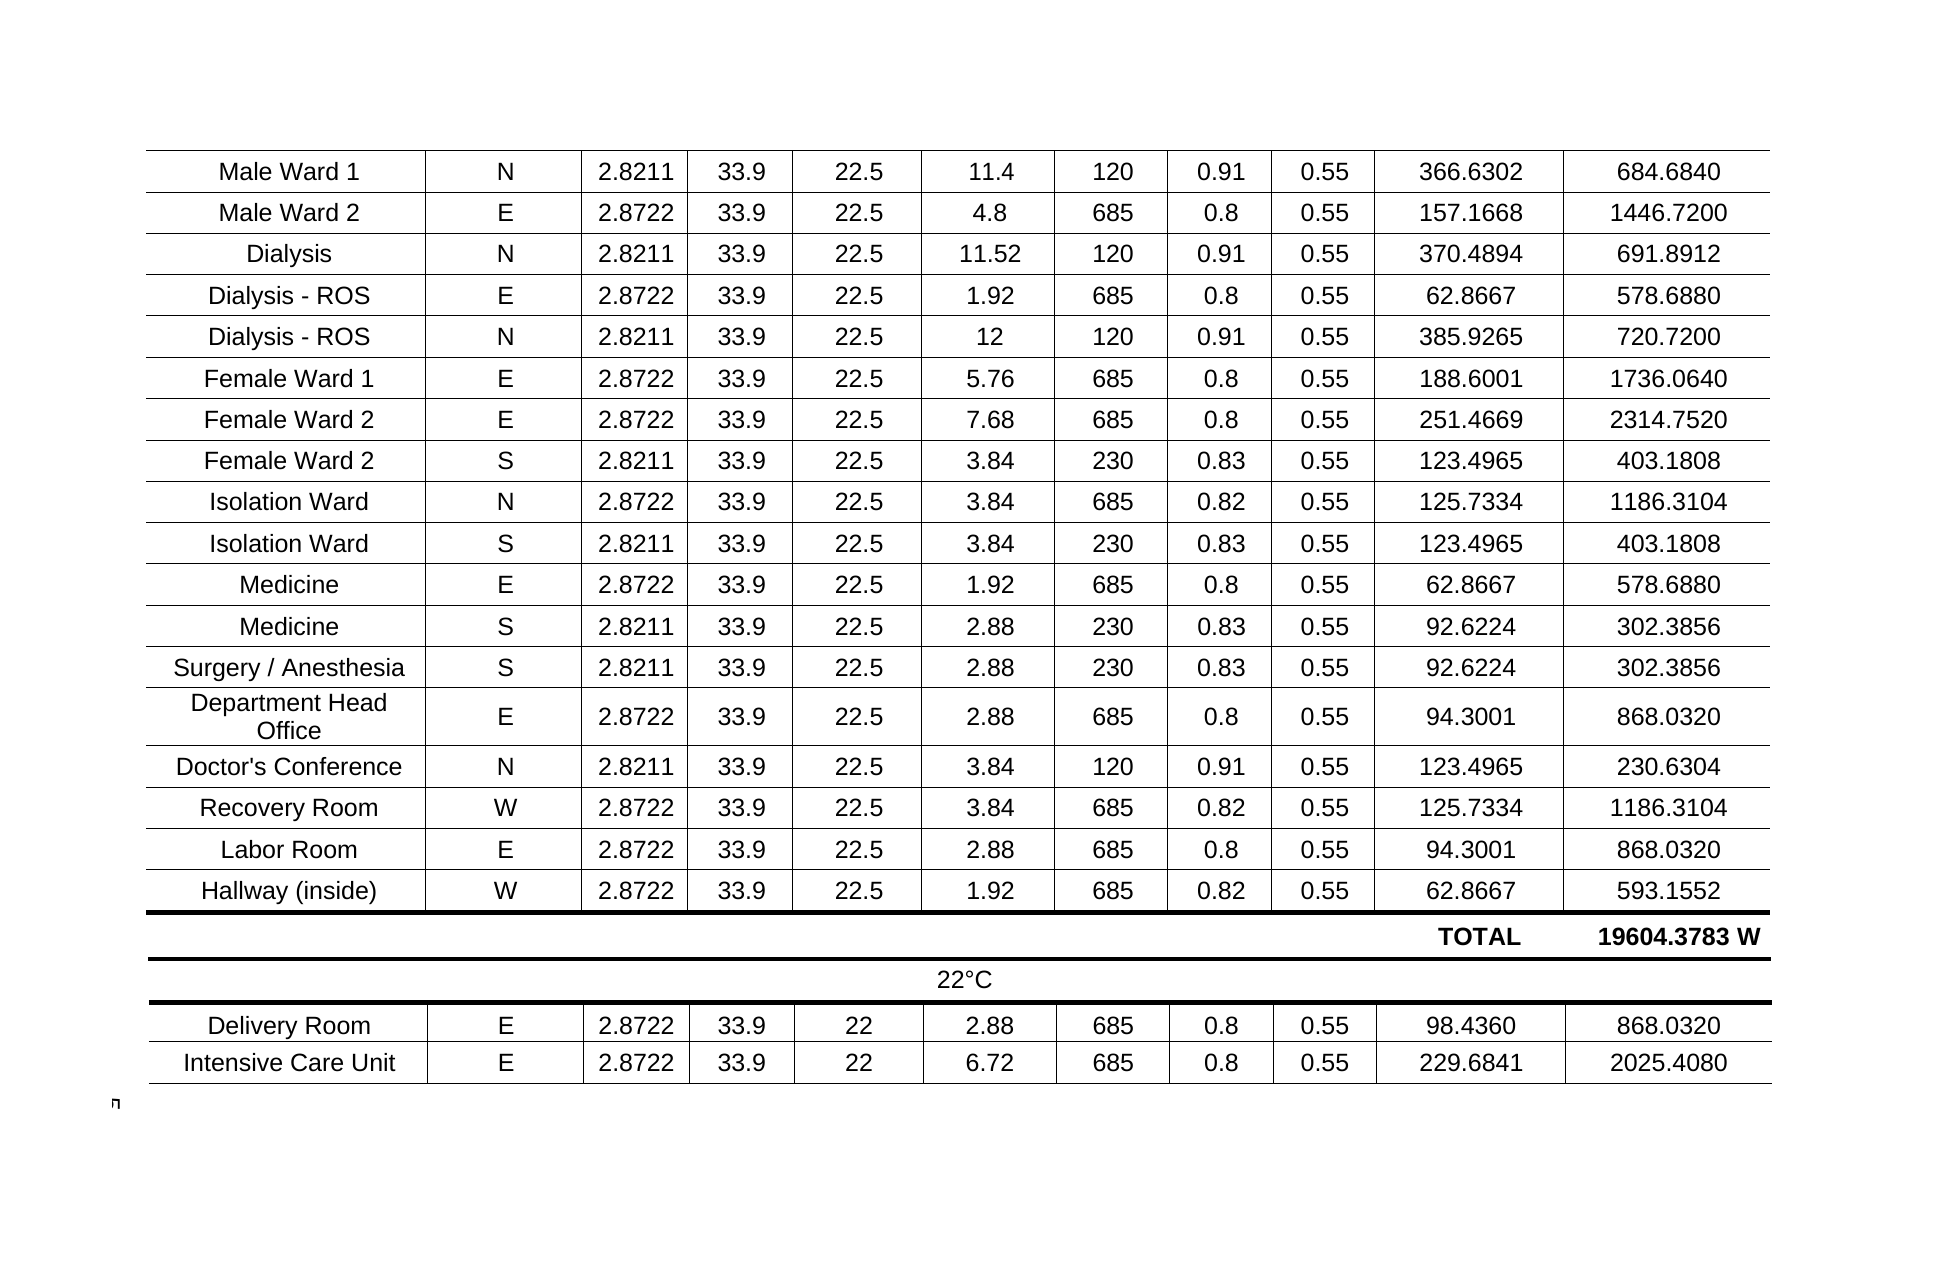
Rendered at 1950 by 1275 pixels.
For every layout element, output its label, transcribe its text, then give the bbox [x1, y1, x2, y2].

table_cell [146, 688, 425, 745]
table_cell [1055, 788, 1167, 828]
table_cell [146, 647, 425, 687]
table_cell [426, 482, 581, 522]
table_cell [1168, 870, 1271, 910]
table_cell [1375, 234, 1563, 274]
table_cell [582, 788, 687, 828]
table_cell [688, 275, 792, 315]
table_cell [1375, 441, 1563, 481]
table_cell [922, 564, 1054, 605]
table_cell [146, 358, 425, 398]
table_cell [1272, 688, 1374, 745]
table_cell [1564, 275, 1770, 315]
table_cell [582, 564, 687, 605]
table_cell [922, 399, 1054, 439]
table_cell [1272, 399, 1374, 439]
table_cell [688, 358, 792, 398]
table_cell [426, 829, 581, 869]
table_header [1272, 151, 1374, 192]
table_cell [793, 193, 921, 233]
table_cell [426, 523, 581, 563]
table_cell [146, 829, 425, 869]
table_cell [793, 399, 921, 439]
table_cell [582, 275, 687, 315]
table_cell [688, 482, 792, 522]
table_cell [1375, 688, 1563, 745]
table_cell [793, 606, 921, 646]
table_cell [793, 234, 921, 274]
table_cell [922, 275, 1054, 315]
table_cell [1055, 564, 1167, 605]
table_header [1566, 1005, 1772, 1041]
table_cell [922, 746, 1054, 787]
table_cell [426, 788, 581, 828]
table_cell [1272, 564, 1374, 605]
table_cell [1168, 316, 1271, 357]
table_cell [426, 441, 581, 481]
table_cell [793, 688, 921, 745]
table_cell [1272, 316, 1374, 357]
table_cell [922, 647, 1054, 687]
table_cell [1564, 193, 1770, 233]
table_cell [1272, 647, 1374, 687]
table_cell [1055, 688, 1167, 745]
text 22°C [481, 954, 1448, 993]
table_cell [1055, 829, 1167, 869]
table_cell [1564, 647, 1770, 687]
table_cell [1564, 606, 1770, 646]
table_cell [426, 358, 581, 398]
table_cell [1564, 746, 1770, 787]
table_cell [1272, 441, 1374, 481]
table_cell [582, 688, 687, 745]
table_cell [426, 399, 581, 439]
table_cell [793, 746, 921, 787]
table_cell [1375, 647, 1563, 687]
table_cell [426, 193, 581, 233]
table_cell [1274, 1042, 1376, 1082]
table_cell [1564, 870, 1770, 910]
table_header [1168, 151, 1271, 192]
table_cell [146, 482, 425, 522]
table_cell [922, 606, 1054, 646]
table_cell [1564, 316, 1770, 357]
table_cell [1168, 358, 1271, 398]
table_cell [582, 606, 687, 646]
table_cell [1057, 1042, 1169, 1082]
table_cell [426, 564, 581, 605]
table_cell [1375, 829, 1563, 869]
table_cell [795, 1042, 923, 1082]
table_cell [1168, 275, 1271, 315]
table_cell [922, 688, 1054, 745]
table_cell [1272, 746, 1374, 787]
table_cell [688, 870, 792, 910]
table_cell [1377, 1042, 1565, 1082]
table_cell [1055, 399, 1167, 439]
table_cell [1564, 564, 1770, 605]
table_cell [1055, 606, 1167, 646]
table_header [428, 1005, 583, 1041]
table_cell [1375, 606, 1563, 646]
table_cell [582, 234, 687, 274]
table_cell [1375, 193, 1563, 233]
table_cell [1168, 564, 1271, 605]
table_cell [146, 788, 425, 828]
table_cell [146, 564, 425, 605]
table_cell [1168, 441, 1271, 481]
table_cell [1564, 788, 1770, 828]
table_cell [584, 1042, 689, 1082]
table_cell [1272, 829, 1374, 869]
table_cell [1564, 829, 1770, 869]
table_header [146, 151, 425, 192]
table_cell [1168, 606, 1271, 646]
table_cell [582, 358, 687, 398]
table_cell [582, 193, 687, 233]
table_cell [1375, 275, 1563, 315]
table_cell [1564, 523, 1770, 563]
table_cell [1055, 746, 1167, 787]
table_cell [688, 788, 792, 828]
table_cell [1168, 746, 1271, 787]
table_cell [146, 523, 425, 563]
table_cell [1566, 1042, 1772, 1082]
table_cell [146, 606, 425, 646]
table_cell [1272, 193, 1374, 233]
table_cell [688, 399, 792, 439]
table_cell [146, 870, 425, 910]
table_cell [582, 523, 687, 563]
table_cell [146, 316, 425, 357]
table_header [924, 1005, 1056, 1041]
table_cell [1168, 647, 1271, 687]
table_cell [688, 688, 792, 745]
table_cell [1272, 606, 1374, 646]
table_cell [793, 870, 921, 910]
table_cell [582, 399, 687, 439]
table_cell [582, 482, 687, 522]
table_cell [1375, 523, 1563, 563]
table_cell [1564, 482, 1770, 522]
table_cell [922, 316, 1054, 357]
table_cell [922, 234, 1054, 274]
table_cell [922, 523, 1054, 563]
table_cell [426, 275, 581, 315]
text TOTAL 19604.3783 W [133, 922, 1760, 950]
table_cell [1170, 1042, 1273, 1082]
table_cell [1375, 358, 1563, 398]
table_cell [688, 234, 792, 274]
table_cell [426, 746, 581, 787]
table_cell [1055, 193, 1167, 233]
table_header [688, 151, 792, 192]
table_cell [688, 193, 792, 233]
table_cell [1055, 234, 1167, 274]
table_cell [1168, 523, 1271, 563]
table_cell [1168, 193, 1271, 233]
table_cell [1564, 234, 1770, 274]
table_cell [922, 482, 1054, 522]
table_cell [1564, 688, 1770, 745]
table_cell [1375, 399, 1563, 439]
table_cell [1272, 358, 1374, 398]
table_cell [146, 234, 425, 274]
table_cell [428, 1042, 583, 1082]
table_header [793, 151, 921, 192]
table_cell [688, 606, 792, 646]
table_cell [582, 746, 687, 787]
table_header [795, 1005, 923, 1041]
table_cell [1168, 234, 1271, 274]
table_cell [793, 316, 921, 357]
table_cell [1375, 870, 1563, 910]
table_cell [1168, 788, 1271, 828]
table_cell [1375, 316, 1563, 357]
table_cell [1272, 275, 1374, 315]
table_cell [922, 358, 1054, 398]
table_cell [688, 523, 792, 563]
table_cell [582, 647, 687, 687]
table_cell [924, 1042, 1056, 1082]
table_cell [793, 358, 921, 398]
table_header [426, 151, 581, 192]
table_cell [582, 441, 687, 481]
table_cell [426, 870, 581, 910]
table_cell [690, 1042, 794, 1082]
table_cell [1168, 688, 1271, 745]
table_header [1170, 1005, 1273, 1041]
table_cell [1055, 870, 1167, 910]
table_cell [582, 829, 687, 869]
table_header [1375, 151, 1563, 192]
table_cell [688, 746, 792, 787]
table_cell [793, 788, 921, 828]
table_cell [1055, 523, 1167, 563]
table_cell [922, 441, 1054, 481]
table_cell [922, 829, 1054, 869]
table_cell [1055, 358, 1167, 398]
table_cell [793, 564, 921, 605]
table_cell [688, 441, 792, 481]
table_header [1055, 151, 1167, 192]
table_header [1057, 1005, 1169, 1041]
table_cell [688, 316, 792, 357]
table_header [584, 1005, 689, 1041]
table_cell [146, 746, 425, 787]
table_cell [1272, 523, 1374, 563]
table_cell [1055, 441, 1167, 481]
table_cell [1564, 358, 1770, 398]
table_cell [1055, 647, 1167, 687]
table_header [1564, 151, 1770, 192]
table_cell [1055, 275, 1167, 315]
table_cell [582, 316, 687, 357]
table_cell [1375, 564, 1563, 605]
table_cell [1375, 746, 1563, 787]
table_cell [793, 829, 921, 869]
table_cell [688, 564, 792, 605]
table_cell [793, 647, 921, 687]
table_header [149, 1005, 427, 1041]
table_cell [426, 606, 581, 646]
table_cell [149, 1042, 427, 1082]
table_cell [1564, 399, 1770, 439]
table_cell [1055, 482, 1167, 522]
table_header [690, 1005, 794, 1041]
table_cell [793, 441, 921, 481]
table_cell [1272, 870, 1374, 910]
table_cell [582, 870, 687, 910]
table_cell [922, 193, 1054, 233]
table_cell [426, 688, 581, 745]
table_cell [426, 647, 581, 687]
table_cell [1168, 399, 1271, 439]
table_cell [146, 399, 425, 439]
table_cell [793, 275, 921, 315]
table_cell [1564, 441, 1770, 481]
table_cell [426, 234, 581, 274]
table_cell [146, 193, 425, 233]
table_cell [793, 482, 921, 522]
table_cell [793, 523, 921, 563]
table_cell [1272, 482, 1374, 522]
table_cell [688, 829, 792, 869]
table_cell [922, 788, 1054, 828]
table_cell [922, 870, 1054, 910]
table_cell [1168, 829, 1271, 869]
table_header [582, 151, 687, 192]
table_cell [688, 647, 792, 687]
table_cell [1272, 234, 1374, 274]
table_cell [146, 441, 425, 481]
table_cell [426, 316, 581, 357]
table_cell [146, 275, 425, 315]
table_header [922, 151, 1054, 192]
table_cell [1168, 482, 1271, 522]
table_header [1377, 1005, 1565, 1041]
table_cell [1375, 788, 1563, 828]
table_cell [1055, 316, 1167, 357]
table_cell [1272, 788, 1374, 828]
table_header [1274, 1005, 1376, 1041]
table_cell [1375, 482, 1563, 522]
